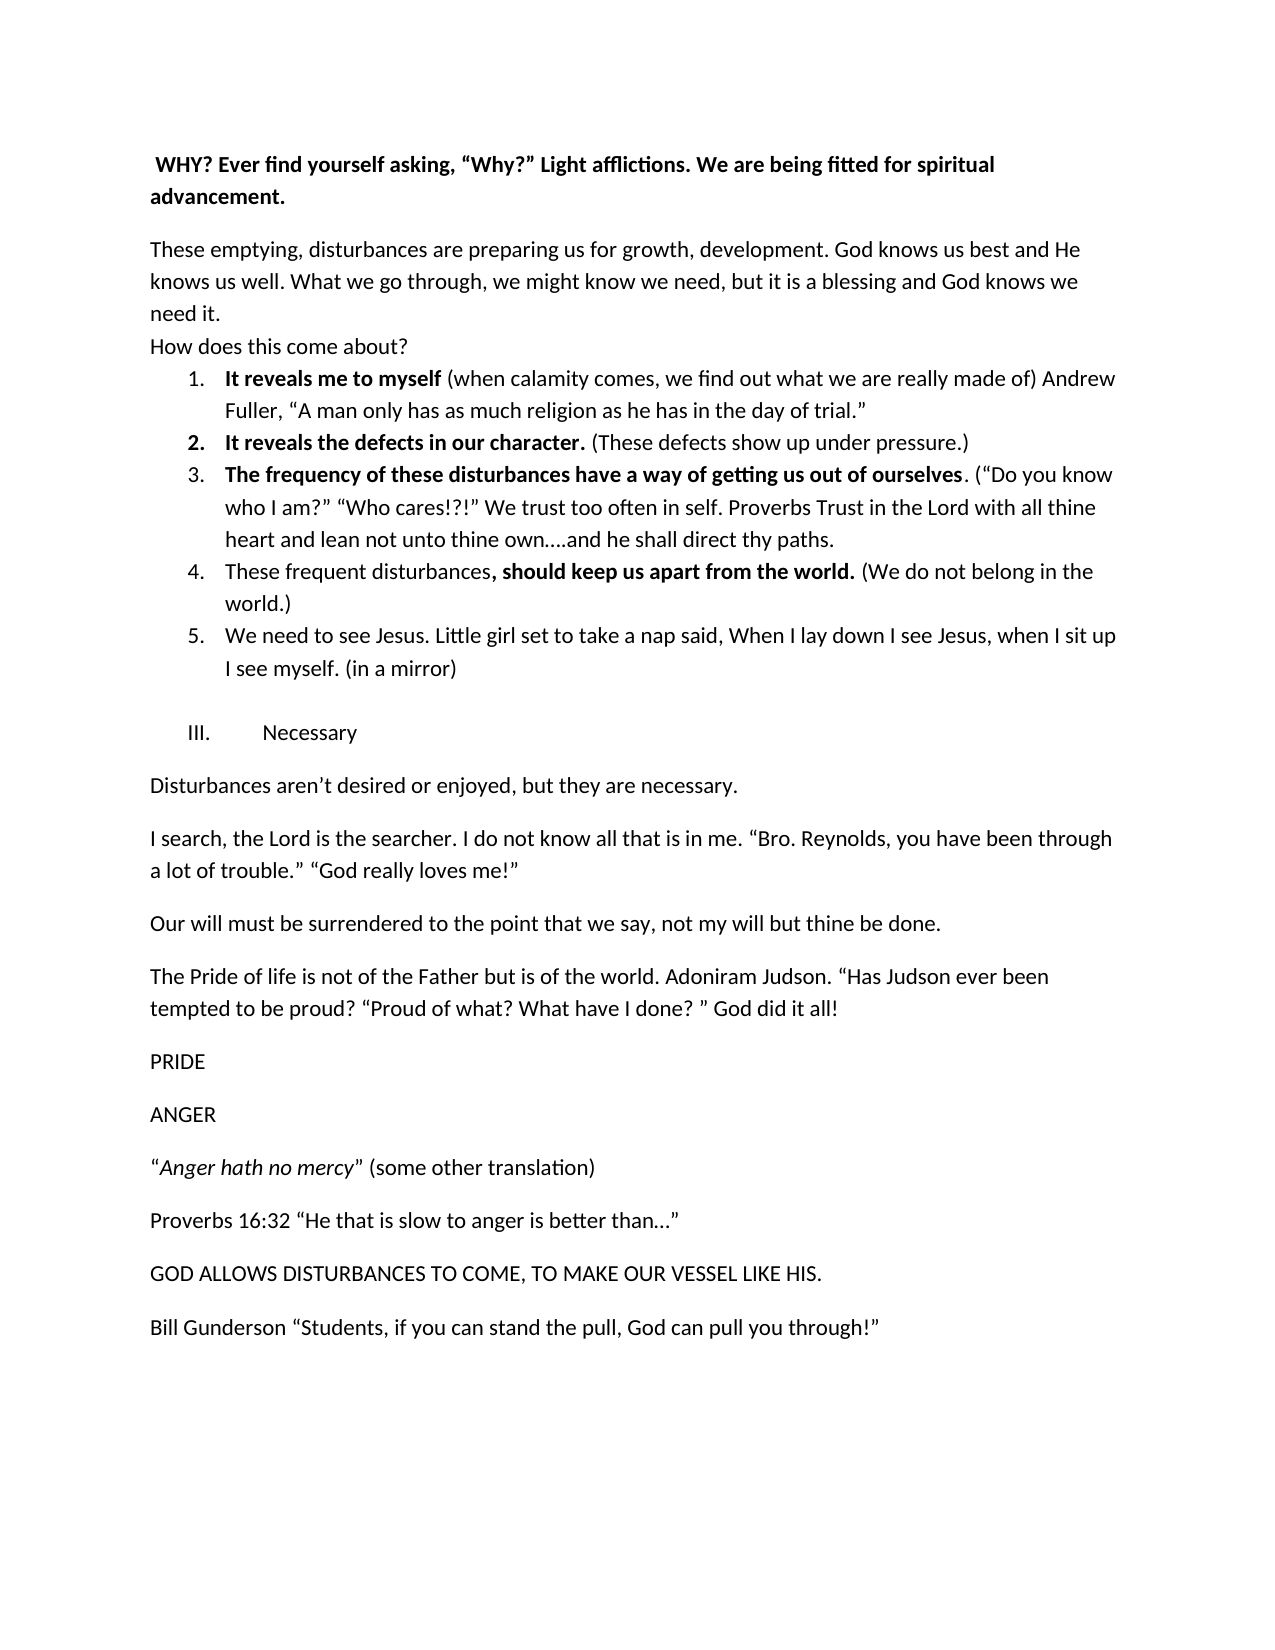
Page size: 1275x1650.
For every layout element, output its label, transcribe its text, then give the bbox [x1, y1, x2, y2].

text ANGER [150, 1101, 1125, 1128]
text I search, the Lord is the searcher. I do not know all that is in me. “Bro. Reynolds, you have been through a lot of trouble.” “God really loves me!” [150, 824, 1125, 884]
list It reveals the defects in our character. (These defects show up under pressure.) [187, 428, 1125, 456]
text WHY? Ever find yourself asking, “Why?” Light afflictions. We are being fitted for spiritual advancement. [150, 150, 1125, 210]
text Proverbs 16:32 “He that is slow to anger is better than…” [150, 1207, 1125, 1234]
text PRIDE [150, 1047, 1125, 1076]
text How does this come about? [150, 332, 1125, 360]
text These emptying, disturbances are preparing us for growth, development. God knows us best and He knows us well. What we go through, we might know we need, but it is a blessing and God knows we need it. [150, 235, 1125, 328]
list We need to see Jesus. Little girl set to take a nap said, When I lay down I see Jesus, when I sit up I see myself. (in a mirror) [187, 621, 1125, 682]
text Bill Gunderson “Students, if you can stand the pull, God can pull you through!” [150, 1313, 1125, 1341]
text GOD ALLOWS DISTURBANCES TO COME, TO MAKE OUR VESSEL LIKE HIS. [150, 1259, 1125, 1288]
text The Pride of life is not of the Father but is of the world. Adoniram Judson. “Has Judson ever been tempted to be proud? “Proud of what? What have I done? ” God did it all! [150, 962, 1125, 1022]
list These frequent disturbances, should keep us apart from the world. (We do not belong in the world.) [187, 557, 1125, 617]
list Necessary [187, 718, 1125, 746]
text Disturbances aren’t desired or enjoyed, but they are necessary. [150, 771, 1125, 799]
list The frequency of these disturbances have a way of getting us out of ourselves. (“Do you know who I am?” “Who cares!?!” We trust too often in self. Proverbs Trust in the Lord with all thine heart and lean not unto thine own….and he shall direct thy paths. [187, 461, 1125, 553]
text Our will must be surrendered to the point that we say, not my will but thine be done. [150, 909, 1125, 937]
list It reveals me to myself (when calamity comes, we find out what we are really made of) Andrew Fuller, “A man only has as much religion as he has in the day of trial.” [187, 364, 1125, 424]
text “Anger hath no mercy” (some other translation) [150, 1153, 1125, 1182]
